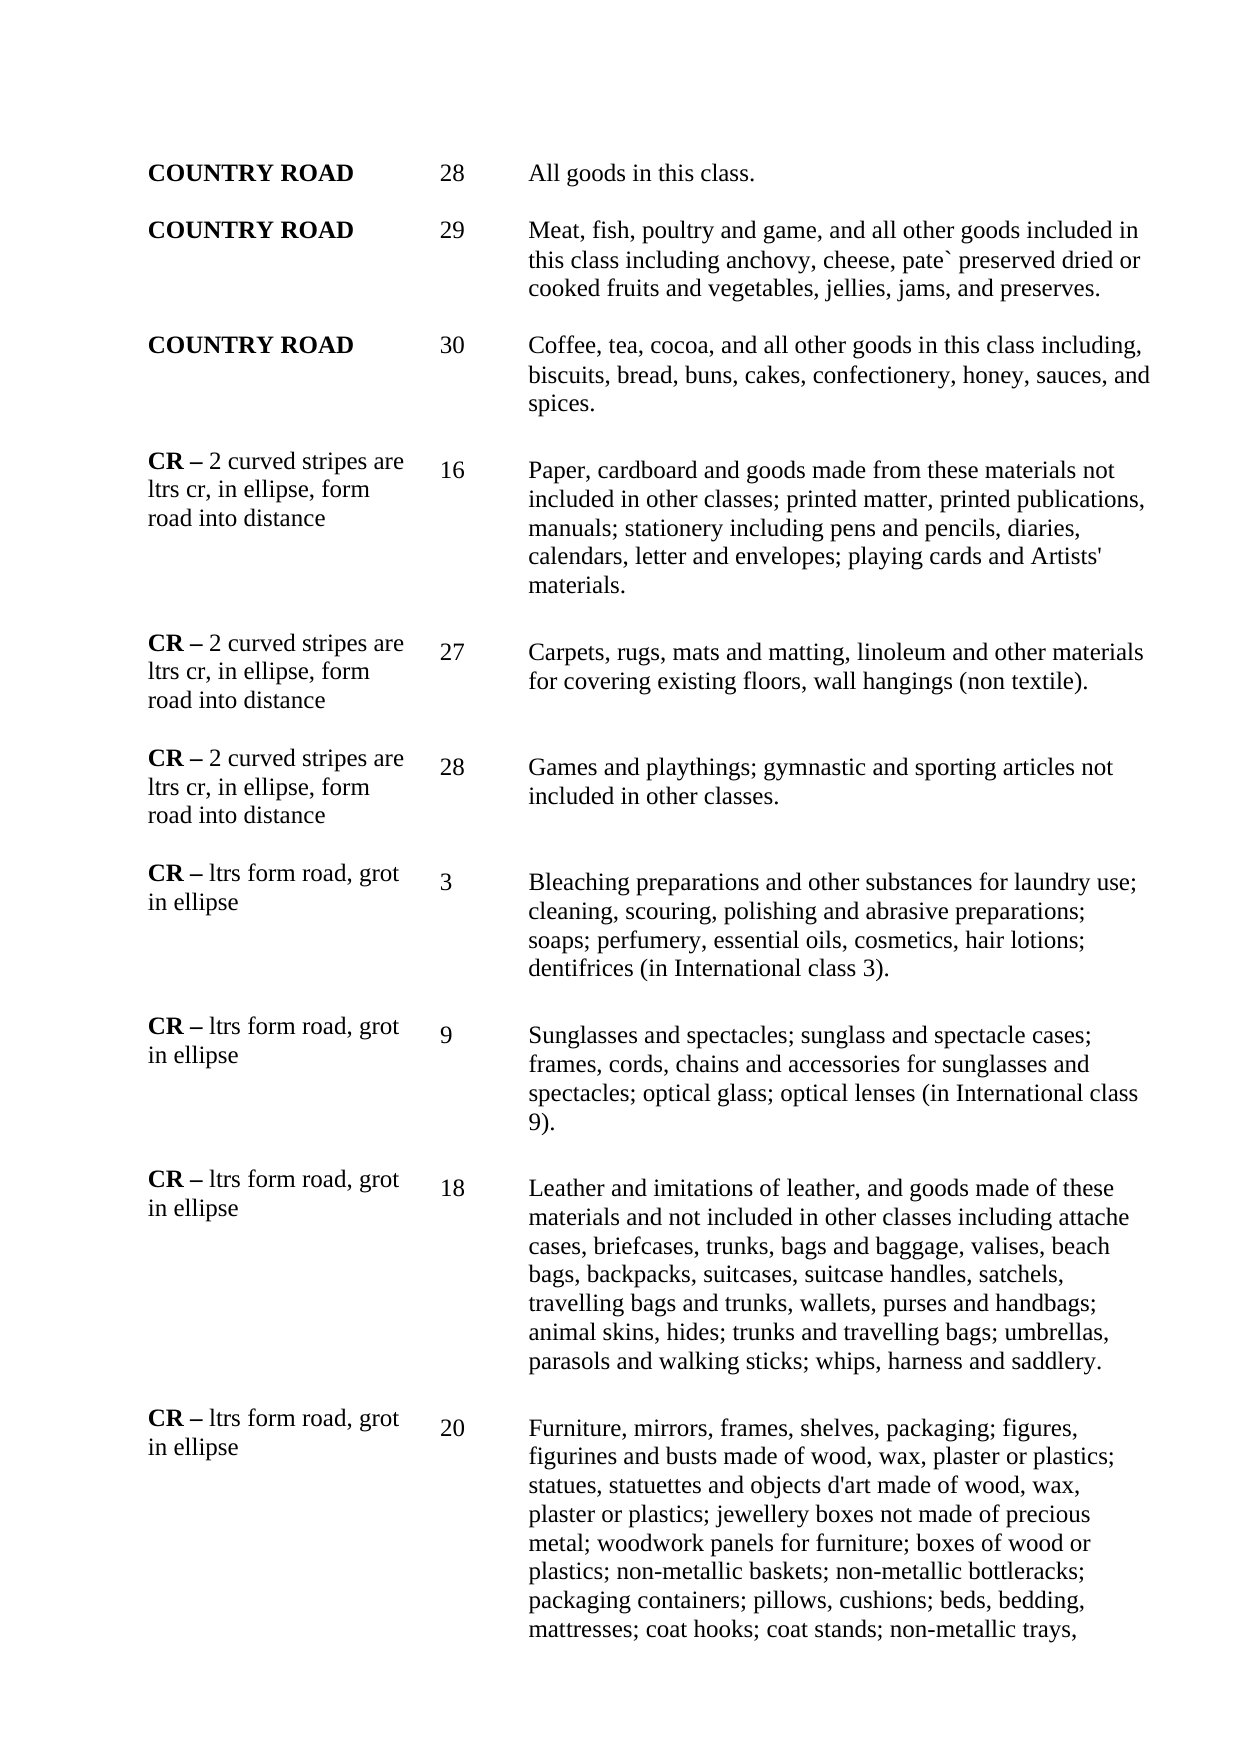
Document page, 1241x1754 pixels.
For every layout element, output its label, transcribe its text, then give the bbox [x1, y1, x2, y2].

text CR – ltrs form road, grot in ellipse [148, 858, 401, 915]
text biscuits, bread, buns, cakes, confectionery, honey, sauces, and spices. [528, 360, 1153, 417]
text this class including anchovy, cheese, pate` preserved dried or cooked fruits and vegetables, jellies, jams, and preserves. [528, 245, 1143, 302]
list Games and playthings; gymnastic and sporting articles not included in other classes. [439, 752, 1114, 810]
text CR – ltrs form road, grot in ellipse [148, 1403, 401, 1461]
text CR – 2 curved stripes are ltrs cr, in ellipse, form road into distance [148, 628, 406, 714]
text COUNTRY ROAD 29 Meat, fish, poultry and game, and all other goods included in [148, 216, 1169, 245]
list Carpets, rugs, mats and matting, linoleum and other materials for covering existing floors, wall hangings (non textile). [439, 637, 1145, 694]
text 3 Bleaching preparations and other substances for laundry use; cleaning, scouring, polishing and abrasive preparations; soaps; perfumery, essential oils, cosmetics, hair lotions; dentifrices (in International class 3). [439, 867, 1138, 982]
list Furniture, mirrors, frames, shelves, packaging; figures, figurines and busts made of wood, wax, plaster or plastics; statues, statuettes and objects d'art made of wood, wax, plaster or plastics; jewellery boxes not made of precious metal; woodwork panels for furniture; boxes of wood or plastics; non-metallic baskets; non-metallic bottleracks; packaging containers; pillows, cushions; beds, bedding, mattresses; coat hooks; coat stands; non-metallic trays, [440, 1413, 1116, 1643]
text COUNTRY ROAD 30 Coffee, tea, cocoa, and all other goods in this class including, [148, 331, 1169, 360]
text 9 Sunglasses and spectacles; sunglass and spectacle cases; frames, cords, chains and accessories for sunglasses and spectacles; optical glass; optical lenses (in International class 9). [440, 1020, 1139, 1135]
text CR – ltrs form road, grot in ellipse [148, 1164, 401, 1221]
text COUNTRY ROAD 28 All goods in this class. [148, 158, 1169, 187]
text CR – ltrs form road, grot in ellipse [148, 1011, 401, 1068]
text 16 Paper, cardboard and goods made from these materials not included in other classes; printed matter, printed publications, manuals; stationery including pens and pencils, diaries, calendars, letter and envelopes; playing cards and Artists' materials. [439, 455, 1146, 599]
text CR – 2 curved stripes are ltrs cr, in ellipse, form road into distance [148, 743, 406, 829]
text 18 Leather and imitations of leather, and goods made of these materials and not included in other classes including attache cases, briefcases, trunks, bags and baggage, valises, beach bags, backpacks, suitcases, suitcase handles, satchels, travelling bags and trunks, wallets, purses and handbags; animal skins, hides; trunks and travelling bags; umbrellas, parasols and walking sticks; whips, harness and saddlery. [440, 1173, 1131, 1374]
text CR – 2 curved stripes are ltrs cr, in ellipse, form road into distance [148, 446, 406, 532]
